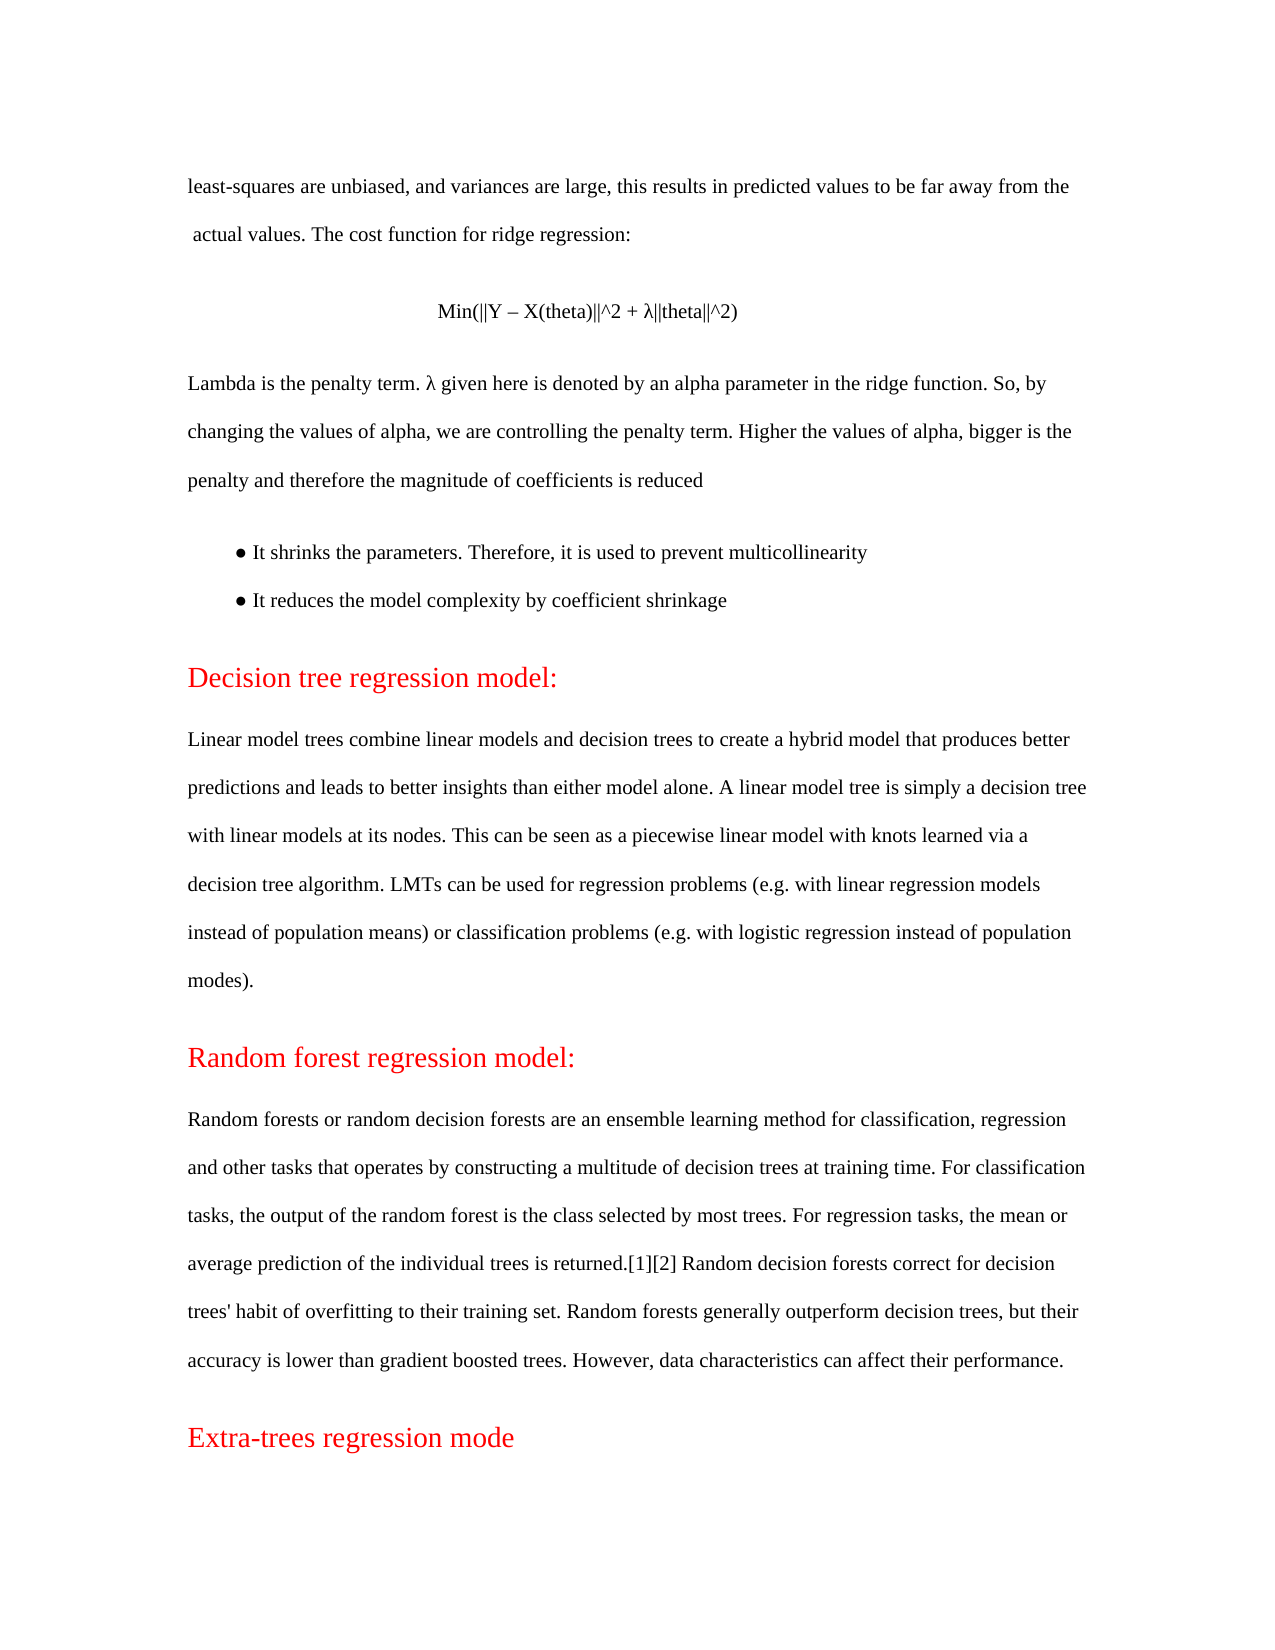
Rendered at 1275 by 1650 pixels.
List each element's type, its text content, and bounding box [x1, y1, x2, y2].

text modes). [187, 968, 1087, 992]
text trees' habit of overfitting to their training set. Random forests generally outperform decision trees, but their [187, 1299, 1087, 1323]
text instead of population means) or classification problems (e.g. with logistic regression instead of population [187, 919, 1087, 944]
text Linear model trees combine linear models and decision trees to create a hybrid model that produces better [187, 727, 1087, 751]
text Min(||Y – X(theta)||^2 + λ||theta||^2) [187, 299, 1087, 323]
text actual values. The cost function for ridge regression: [187, 222, 1087, 246]
text ● It reduces the model complexity by coefficient shrinkage [187, 588, 1087, 612]
text tasks, the output of the random forest is the class selected by most trees. For regression tasks, the mean or [187, 1203, 1087, 1227]
text decision tree algorithm. LMTs can be used for regression problems (e.g. with linear regression models [187, 871, 1087, 896]
text average prediction of the individual trees is returned.[1][2] Random decision forests correct for decision [187, 1251, 1087, 1275]
text penalty and therefore the magnitude of coefficients is reduced [187, 467, 1087, 492]
text least-squares are unbiased, and variances are large, this results in predicted values to be far away from the [187, 174, 1087, 198]
text Extra-trees regression mode [187, 1420, 1087, 1453]
text Random forest regression model: [187, 1040, 1087, 1073]
text Random forests or random decision forests are an ensemble learning method for classification, regression [187, 1107, 1087, 1131]
text and other tasks that operates by constructing a multitude of decision trees at training time. For classification [187, 1155, 1087, 1179]
text predictions and leads to better insights than either model alone. A linear model tree is simply a decision tree [187, 775, 1087, 799]
text Decision tree regression model: [187, 660, 1087, 693]
text changing the values of alpha, we are controlling the penalty term. Higher the values of alpha, bigger is the [187, 419, 1087, 443]
text accuracy is lower than gradient boosted trees. However, data characteristics can affect their performance. [187, 1348, 1087, 1372]
text with linear models at its nodes. This can be seen as a piecewise linear model with knots learned via a [187, 823, 1087, 847]
text Lambda is the penalty term. λ given here is denoted by an alpha parameter in the ridge function. So, by [187, 371, 1087, 395]
text ● It shrinks the parameters. Therefore, it is used to prevent multicollinearity [187, 540, 1087, 564]
